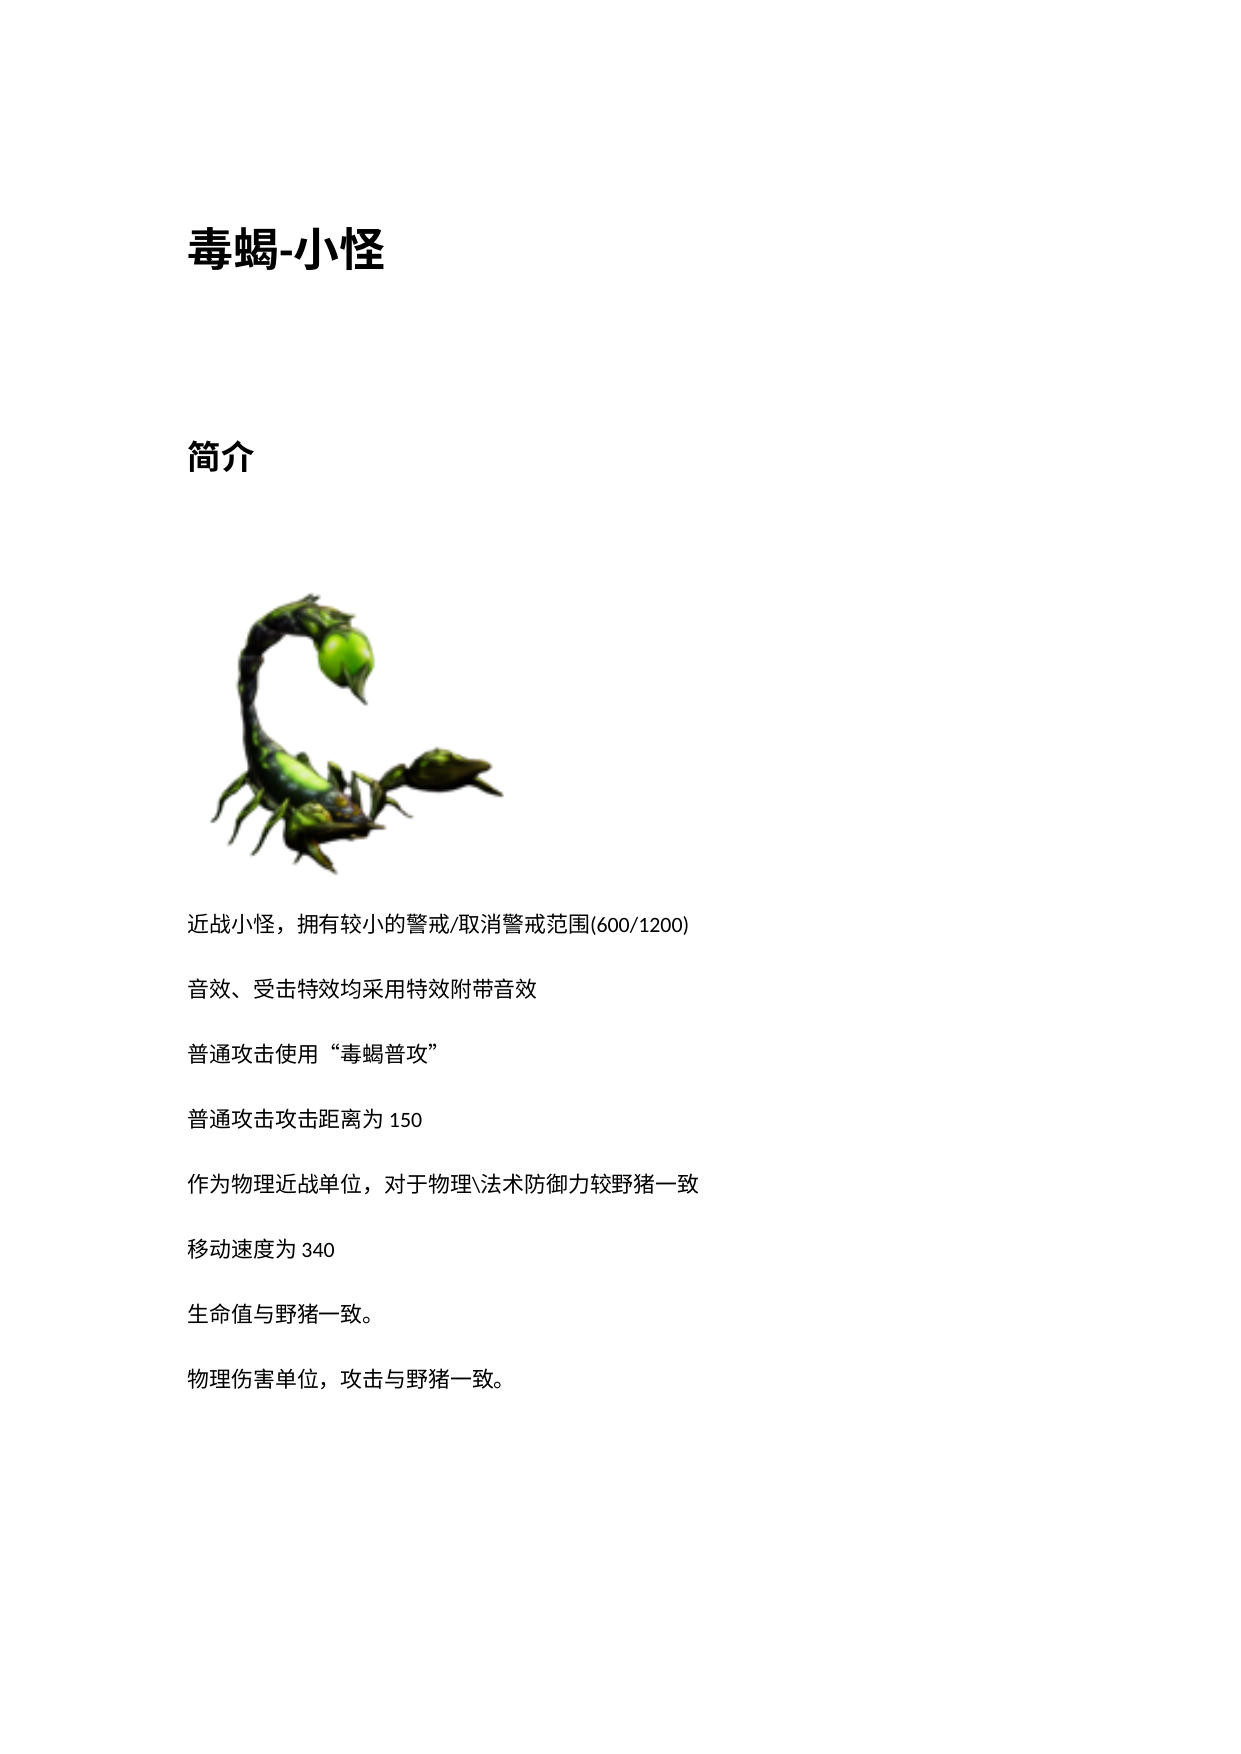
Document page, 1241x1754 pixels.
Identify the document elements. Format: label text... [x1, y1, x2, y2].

text 生命值与野猪一致。 [187, 1296, 1053, 1361]
text 移动速度为340 [187, 1231, 1053, 1296]
text 物理伤害单位，攻击与野猪一致。 [187, 1361, 1053, 1426]
text 作为物理近战单位，对于物理\法术防御力较野猪一致 [187, 1166, 1053, 1231]
text 普通攻击攻击距离为150 [187, 1101, 1053, 1166]
subtitle 毒蝎-小怪 [187, 197, 1053, 295]
text 音效、受击特效均采用特效附带音效 [187, 971, 1053, 1036]
text 普通攻击使用“毒蝎普攻” [187, 1036, 1053, 1101]
text 近战小怪，拥有较小的警戒/取消警戒范围(600/1200) [187, 906, 1053, 971]
picture [206, 581, 507, 882]
subtitle 简介 [187, 422, 1053, 487]
